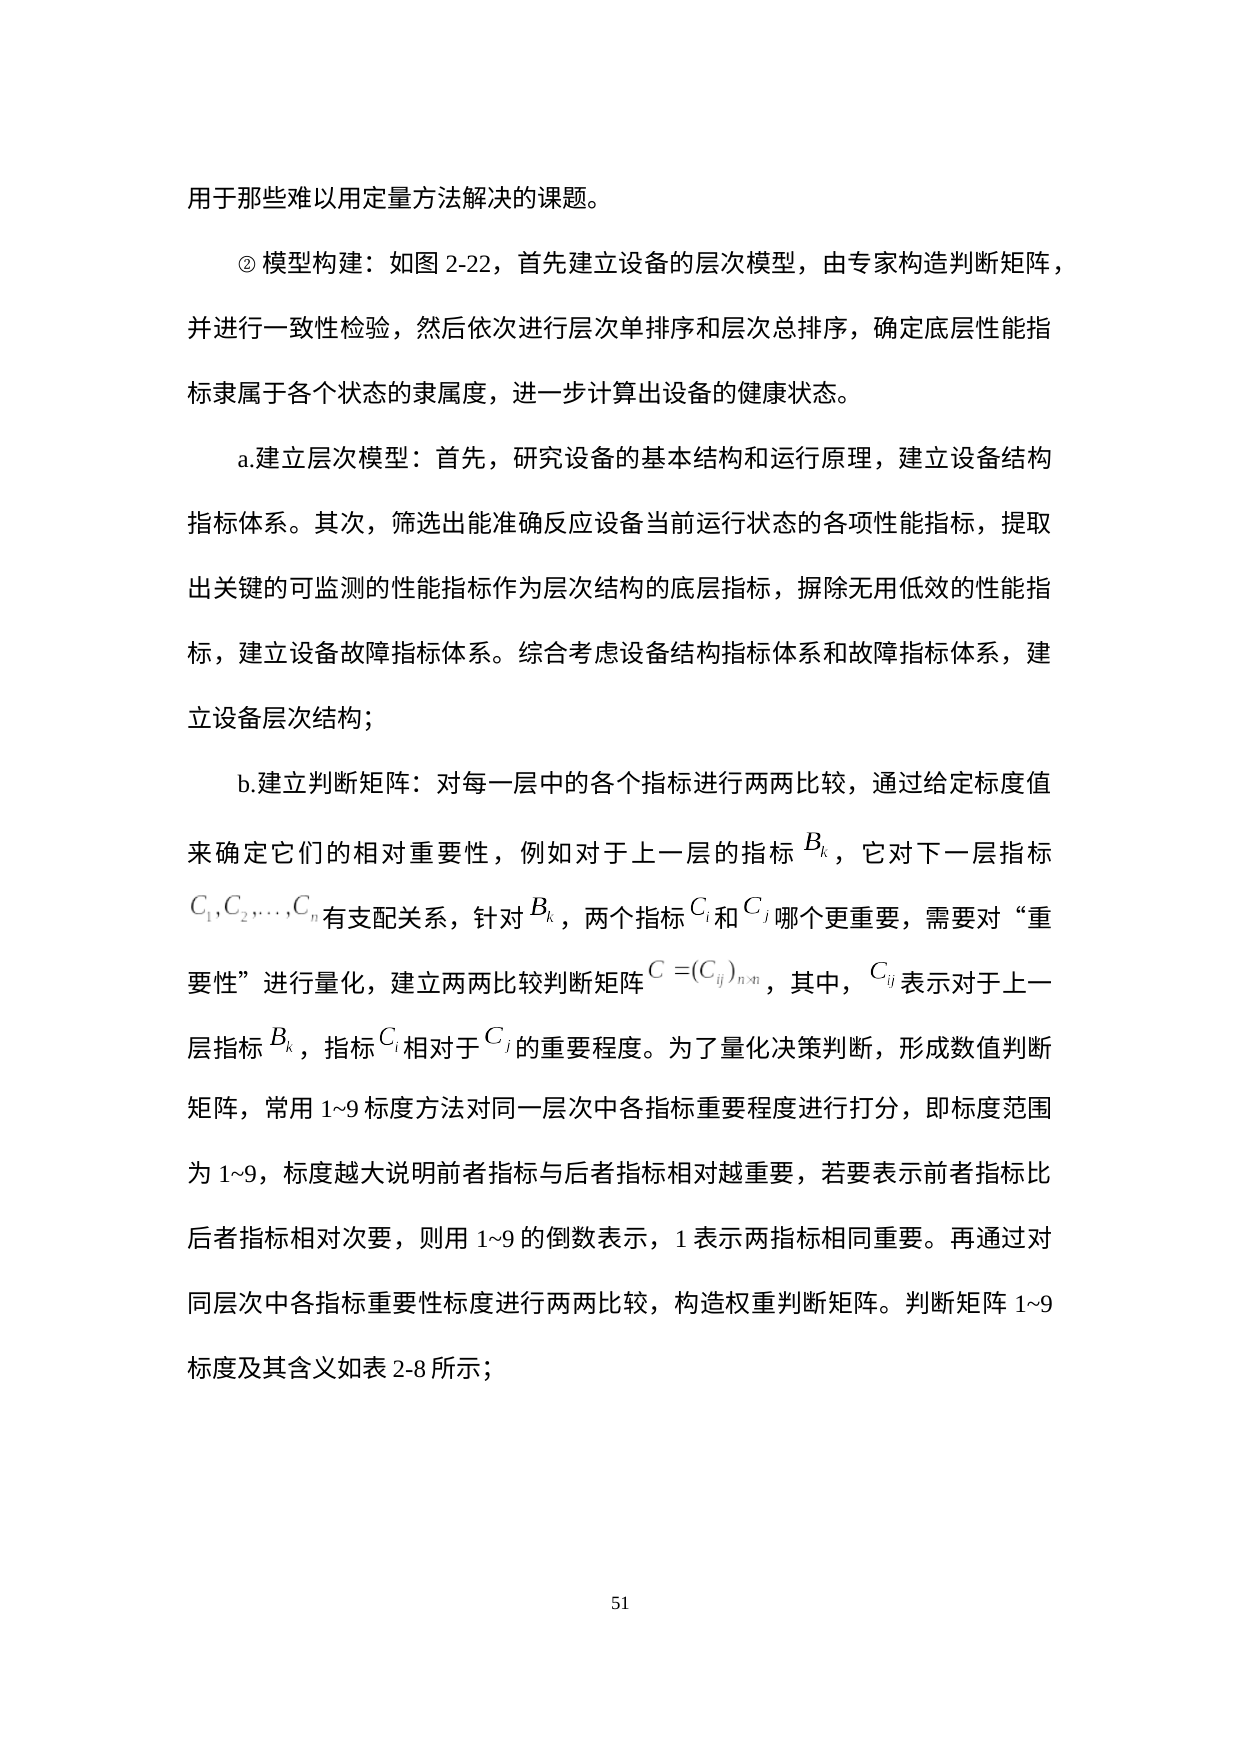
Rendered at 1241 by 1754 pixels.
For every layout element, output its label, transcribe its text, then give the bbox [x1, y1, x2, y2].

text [187, 164, 1053, 229]
text a.建立层次模型：首先，研究设备的基本结构和运行原理，建立设备结构指标体系。其次，筛选出能准确反应设备当前运行状态的各项性能指标，提取出关键的可监测的性能指标作为层次结构的底层指标，摒除无用低效的性能指标，建立设备故障指标体系。综合考虑设备结构指标体系和故障指标体系，建立设备层次结构； [187, 424, 1053, 749]
text ②模型构建：如图2-22，首先建立设备的层次模型，由专家构造判断矩阵，并进行一致性检验，然后依次进行层次单排序和层次总排序，确定底层性能指标隶属于各个状态的隶属度，进一步计算出设备的健康状态。 [187, 229, 1053, 424]
text b.建立判断矩阵：对每一层中的各个指标进行两两比较，通过给定标度值来确定它们的相对重要性，例如对于上一层的指标，它对下一层指标有支配关系，针对，两个指标和哪个更重要，需要对“重要性”进行量化，建立两两比较判断矩阵，其中，表示对于上一层指标，指标相对于的重要程度。为了量化决策判断，形成数值判断矩阵，常用1~9标度方法对同一层次中各指标重要程度进行打分，即标度范围为1~9，标度越大说明前者指标与后者指标相对越重要，若要表示前者指标比后者指标相对次要，则用1~9的倒数表示，1表示两指标相同重要。再通过对同层次中各指标重要性标度进行两两比较，构造权重判断矩阵。判断矩阵1~9标度及其含义如表2-8所示； [187, 749, 1053, 1399]
